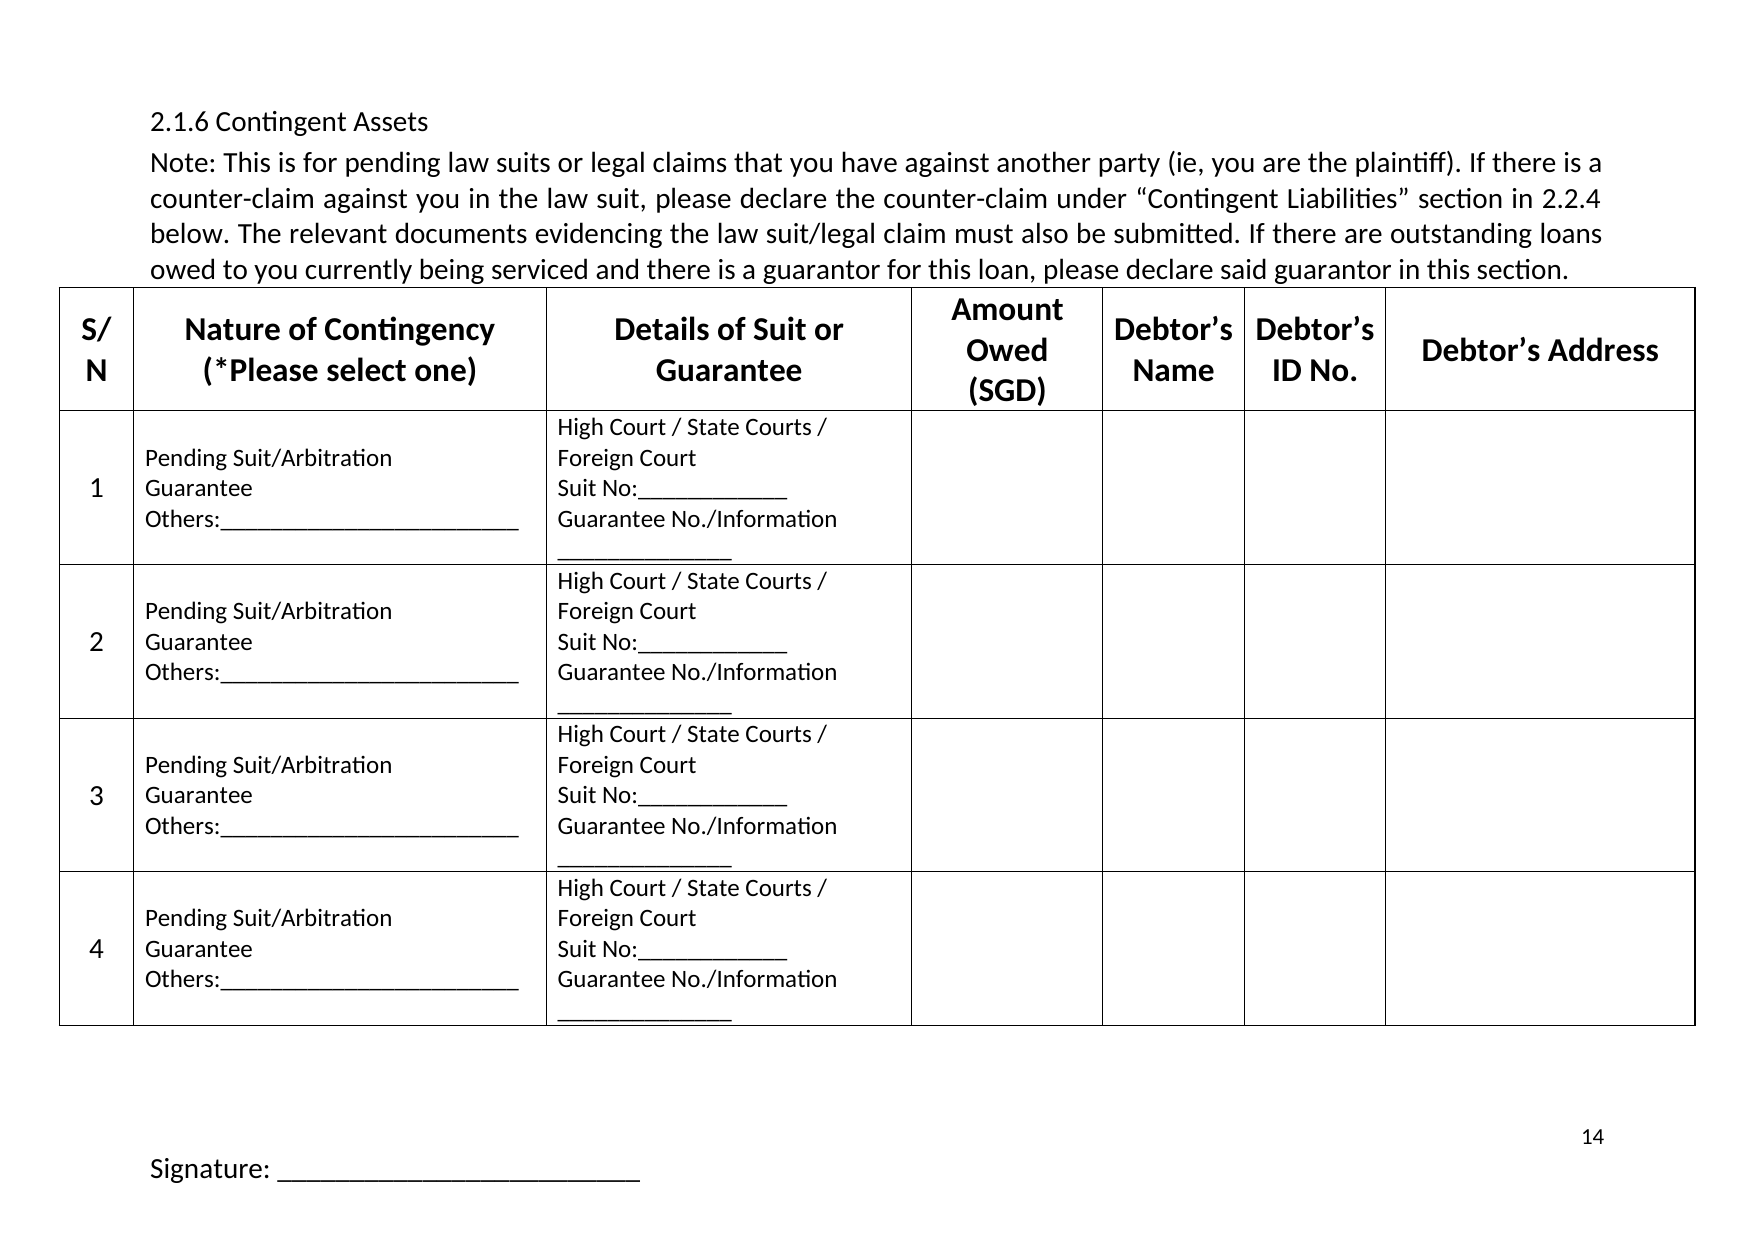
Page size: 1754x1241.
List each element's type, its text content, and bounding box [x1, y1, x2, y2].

table_cell Pending Suit/Arbitration Guarantee Others:________________________ [134, 565, 546, 717]
table_header Debtor’s ID No. [1245, 288, 1385, 410]
table_header S/N [60, 288, 133, 410]
table_cell [1103, 872, 1244, 1025]
table_header Nature of Contingency (*Please select one) [134, 288, 546, 410]
table_cell Pending Suit/Arbitration Guarantee Others:________________________ [134, 411, 546, 564]
table_cell [1103, 719, 1244, 871]
table_cell 1 [60, 411, 133, 564]
table_cell Pending Suit/Arbitration Guarantee Others:________________________ [134, 872, 546, 1025]
table_cell [1386, 872, 1694, 1025]
table_cell [1245, 872, 1385, 1025]
table_cell [912, 872, 1102, 1025]
table_cell [1386, 565, 1694, 717]
table_cell [912, 565, 1102, 717]
table_header Debtor’s Address [1386, 288, 1694, 410]
table_cell 4 [60, 872, 133, 1025]
table_header Details of Suit or Guarantee [547, 288, 911, 410]
table_cell [1103, 411, 1244, 564]
table_cell High Court / State Courts / Foreign Court Suit No:____________ Guarantee No./Information ______________ [547, 411, 911, 564]
table_cell [1103, 565, 1244, 717]
table_cell [1245, 565, 1385, 717]
table_header Debtor’s Name [1103, 288, 1244, 410]
table_cell [1386, 411, 1694, 564]
table_cell Pending Suit/Arbitration Guarantee Others:________________________ [134, 719, 546, 871]
table_cell High Court / State Courts / Foreign Court Suit No:____________ Guarantee No./Information ______________ [547, 565, 911, 717]
table_cell [912, 411, 1102, 564]
table_cell [1245, 411, 1385, 564]
table_cell High Court / State Courts / Foreign Court Suit No:____________ Guarantee No./Information ______________ [547, 719, 911, 871]
table_cell 3 [60, 719, 133, 871]
table_cell 2 [60, 565, 133, 717]
table_header Amount Owed (SGD) [912, 288, 1102, 410]
table_cell [912, 719, 1102, 871]
text Note: This is for pending law suits or legal claims that you have against another party (ie, you are the plaintiff). If there is a counter-claim against you in the law suit, please declare the counter-claim under “Contingent Liabilities” section in 2.2.4 below. The relevant documents evidencing the law suit/legal claim must also be submitted. If there are outstanding loans owed to you currently being serviced and there is a guarantor for this loan, please declare said guarantor in this section. [150, 144, 1604, 287]
text 2.1.6 Contingent Assets [150, 103, 1604, 139]
table_cell [1386, 719, 1694, 871]
table_cell [1245, 719, 1385, 871]
table_cell High Court / State Courts / Foreign Court Suit No:____________ Guarantee No./Information ______________ [547, 872, 911, 1025]
